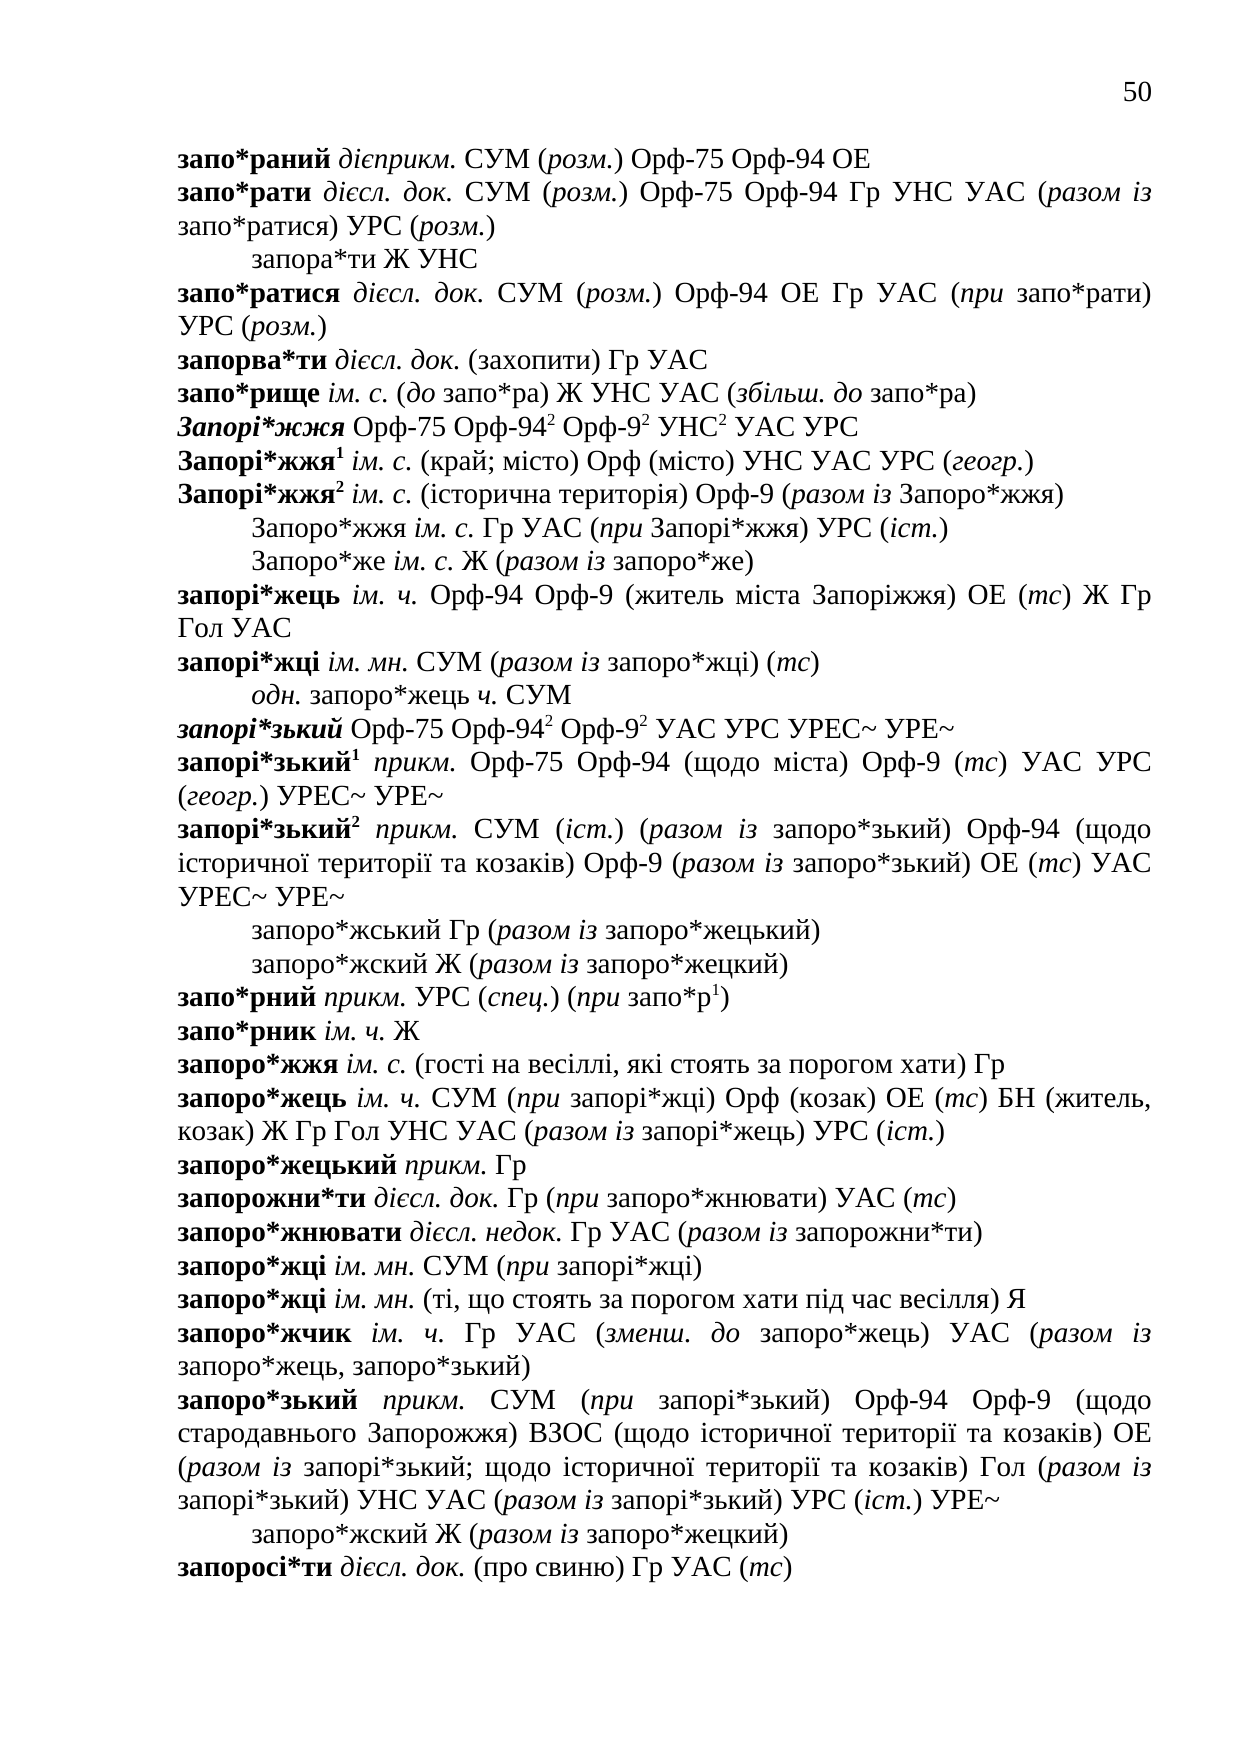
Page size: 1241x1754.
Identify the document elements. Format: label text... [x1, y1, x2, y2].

text Запоро*жжя ім. с. Гр УАС (при Запорі*жжя) УРС (іст.) [177, 510, 1152, 543]
text запо*рище ім. с. (до запо*ра) Ж УНС УАС (збільш. до запо*ра) [177, 376, 1152, 409]
text запора*ти Ж УНС [177, 241, 1152, 275]
text запорі*жець ім. ч. Орф-94 Орф-9 (житель міста Запоріжжя) ОЕ (тс) Ж Гр Гол УАС [177, 577, 1152, 644]
text запоро*жці ім. мн. (ті, що стоять за порогом хати під час весілля) Я [177, 1281, 1152, 1315]
text запо*рник ім. ч. Ж [177, 1013, 1152, 1046]
text запорожни*ти дієсл. док. Гр (при запоро*жнювати) УАС (тс) [177, 1181, 1152, 1214]
text запо*ратися дієсл. док. СУМ (розм.) Орф-94 ОЕ Гр УАС (при запо*рати) УРС (розм.) [177, 275, 1152, 342]
text Запоро*же ім. с. Ж (разом із запоро*же) [177, 543, 1152, 577]
text запорі*зький Орф-75 Орф-942 Орф-92 УАС УРС УРЕС~ УРЕ~ [177, 711, 1152, 744]
text запоро*жці ім. мн. СУМ (при запорі*жці) [177, 1248, 1152, 1281]
text запоро*жский Ж (разом із запоро*жецкий) [177, 1516, 1152, 1549]
text запоро*жецький прикм. Гр [177, 1147, 1152, 1181]
text запоро*жский Ж (разом із запоро*жецкий) [177, 946, 1152, 979]
text запоро*жець ім. ч. СУМ (при запорі*жці) Орф (козак) ОЕ (тс) БН (житель, козак) Ж Гр Гол УНС УАС (разом із запорі*жець) УРС (іст.) [177, 1080, 1152, 1147]
text запоро*жчик ім. ч. Гр УАС (зменш. до запоро*жець) УАС (разом із запоро*жець, запоро*зький) [177, 1315, 1152, 1382]
text запорі*зький2 прикм. СУМ (іст.) (разом із запоро*зький) Орф-94 (щодо історичної території та козаків) Орф-9 (разом із запоро*зький) ОЕ (тс) УАС УРЕС~ УРЕ~ [177, 812, 1152, 912]
text запо*рати дієсл. док. СУМ (розм.) Орф-75 Орф-94 Гр УНС УАС (разом із запо*ратися) УРС (розм.) [177, 174, 1152, 241]
text Запорі*жжя2 ім. с. (історична територія) Орф-9 (разом із Запоро*жжя) [177, 476, 1152, 510]
text запоро*жжя ім. с. (гості на весіллі, які стоять за порогом хати) Гр [177, 1046, 1152, 1080]
text Запорі*жжя1 ім. с. (край; місто) Орф (місто) УНС УАС УРС (геогр.) [177, 443, 1152, 476]
text запорі*зький1 прикм. Орф-75 Орф-94 (щодо міста) Орф-9 (тс) УАС УРС (геогр.) УРЕС~ УРЕ~ [177, 744, 1152, 812]
text запорі*жці ім. мн. СУМ (разом із запоро*жці) (тс) [177, 644, 1152, 677]
text запорва*ти дієсл. док. (захопити) Гр УАС [177, 342, 1152, 376]
text запоросі*ти дієсл. док. (про свиню) Гр УАС (тс) [177, 1549, 1152, 1583]
text запоро*жнювати дієсл. недок. Гр УАС (разом із запорожни*ти) [177, 1214, 1152, 1248]
text запо*рний прикм. УРС (спец.) (при запо*р1) [177, 979, 1152, 1013]
text запо*раний дієприкм. СУМ (розм.) Орф-75 Орф-94 ОЕ [177, 141, 1152, 174]
text Запорі*жжя Орф-75 Орф-942 Орф-92 УНС2 УАС УРС [177, 409, 1152, 443]
text одн. запоро*жець ч. СУМ [177, 677, 1152, 711]
text запоро*жський Гр (разом із запоро*жецький) [177, 912, 1152, 946]
text запоро*зький прикм. СУМ (при запорі*зький) Орф-94 Орф-9 (щодо стародавнього Запорожжя) ВЗОС (щодо історичної території та козаків) ОЕ (разом із запорі*зький; щодо історичної території та козаків) Гол (разом із запорі*зький) УНС УАС (разом із запорі*зький) УРС (іст.) УРЕ~ [177, 1382, 1152, 1516]
